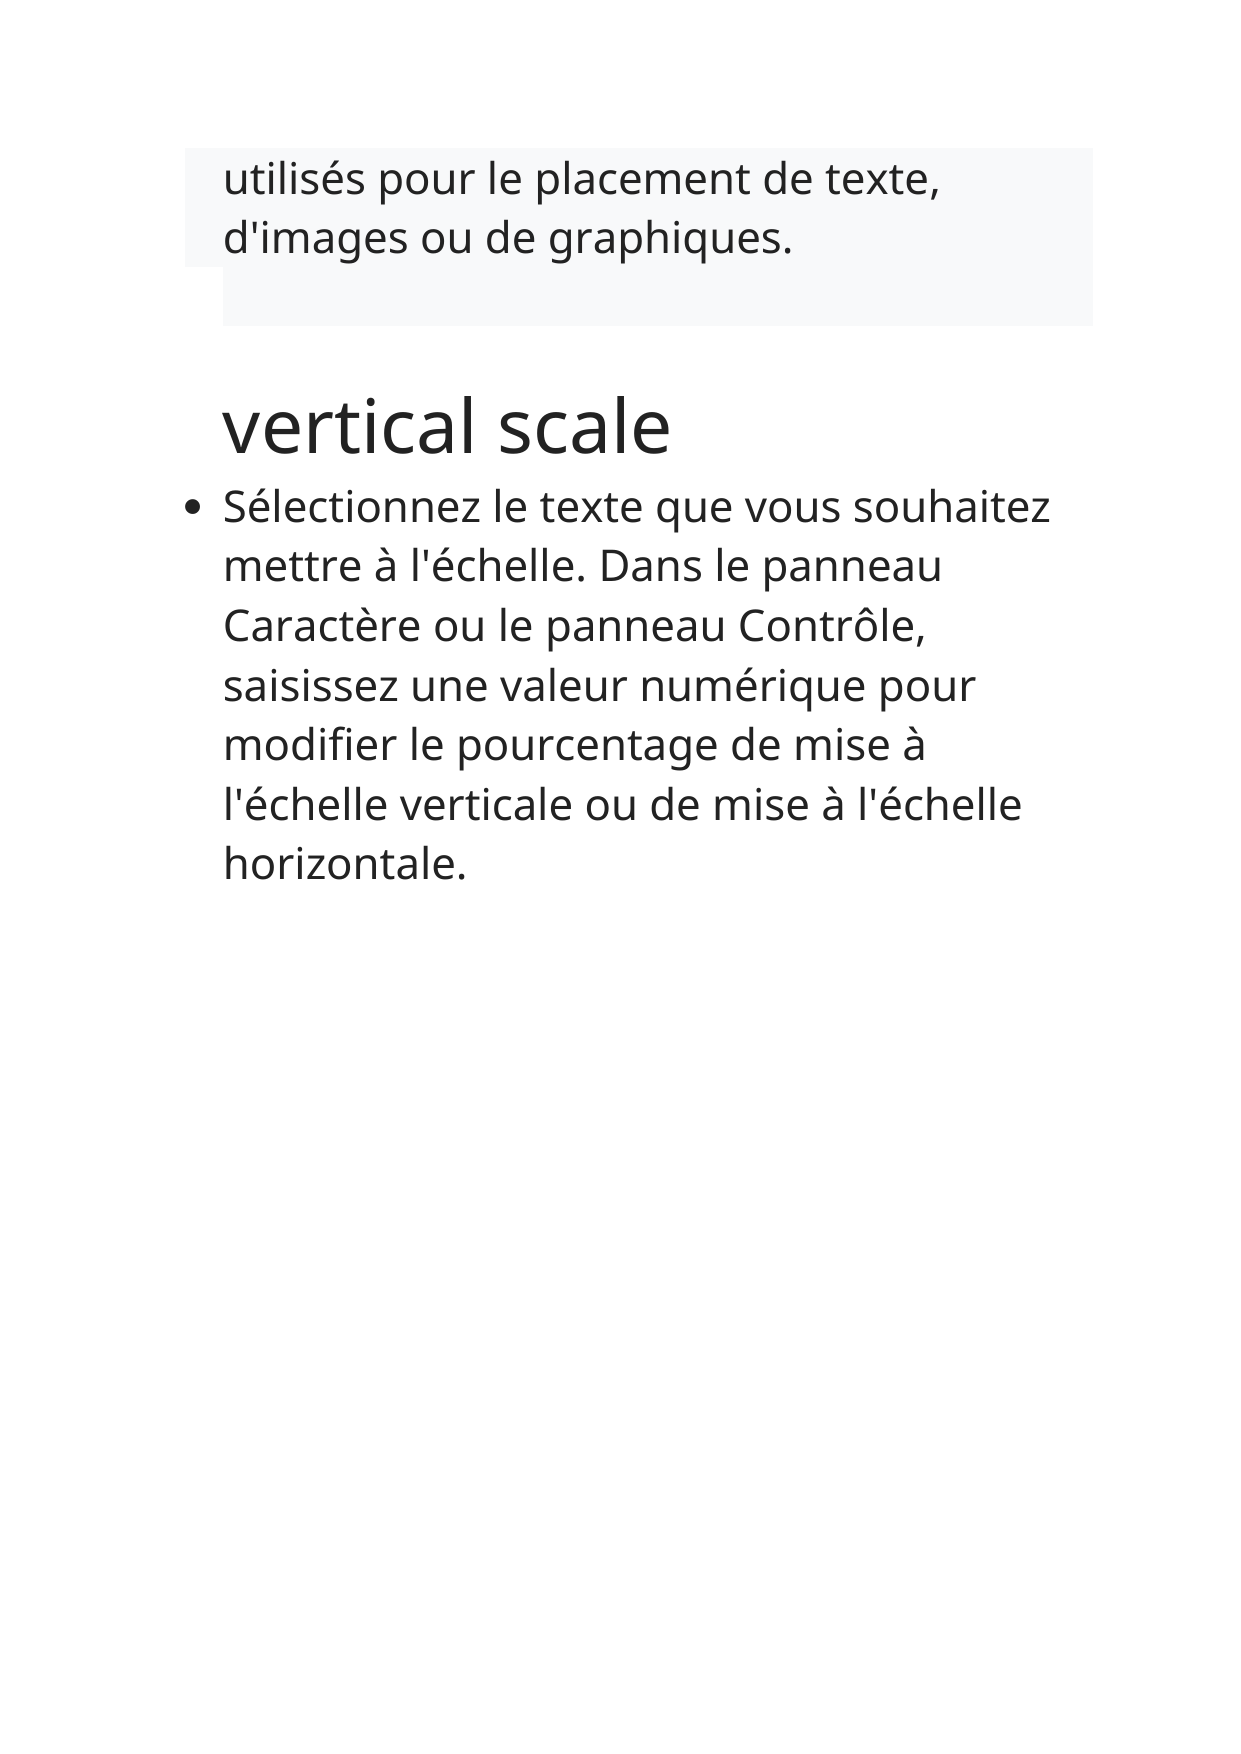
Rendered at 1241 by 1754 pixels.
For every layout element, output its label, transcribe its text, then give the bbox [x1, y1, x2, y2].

text vertical scale [223, 373, 1093, 475]
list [185, 148, 1093, 267]
list Sélectionnez le texte que vous souhaitez mettre à l'échelle. Dans le panneau Caractère ou le panneau Contrôle, saisissez une valeur numérique pour modifier le pourcentage de mise à l'échelle verticale ou de mise à l'échelle horizontale. [185, 475, 1093, 892]
